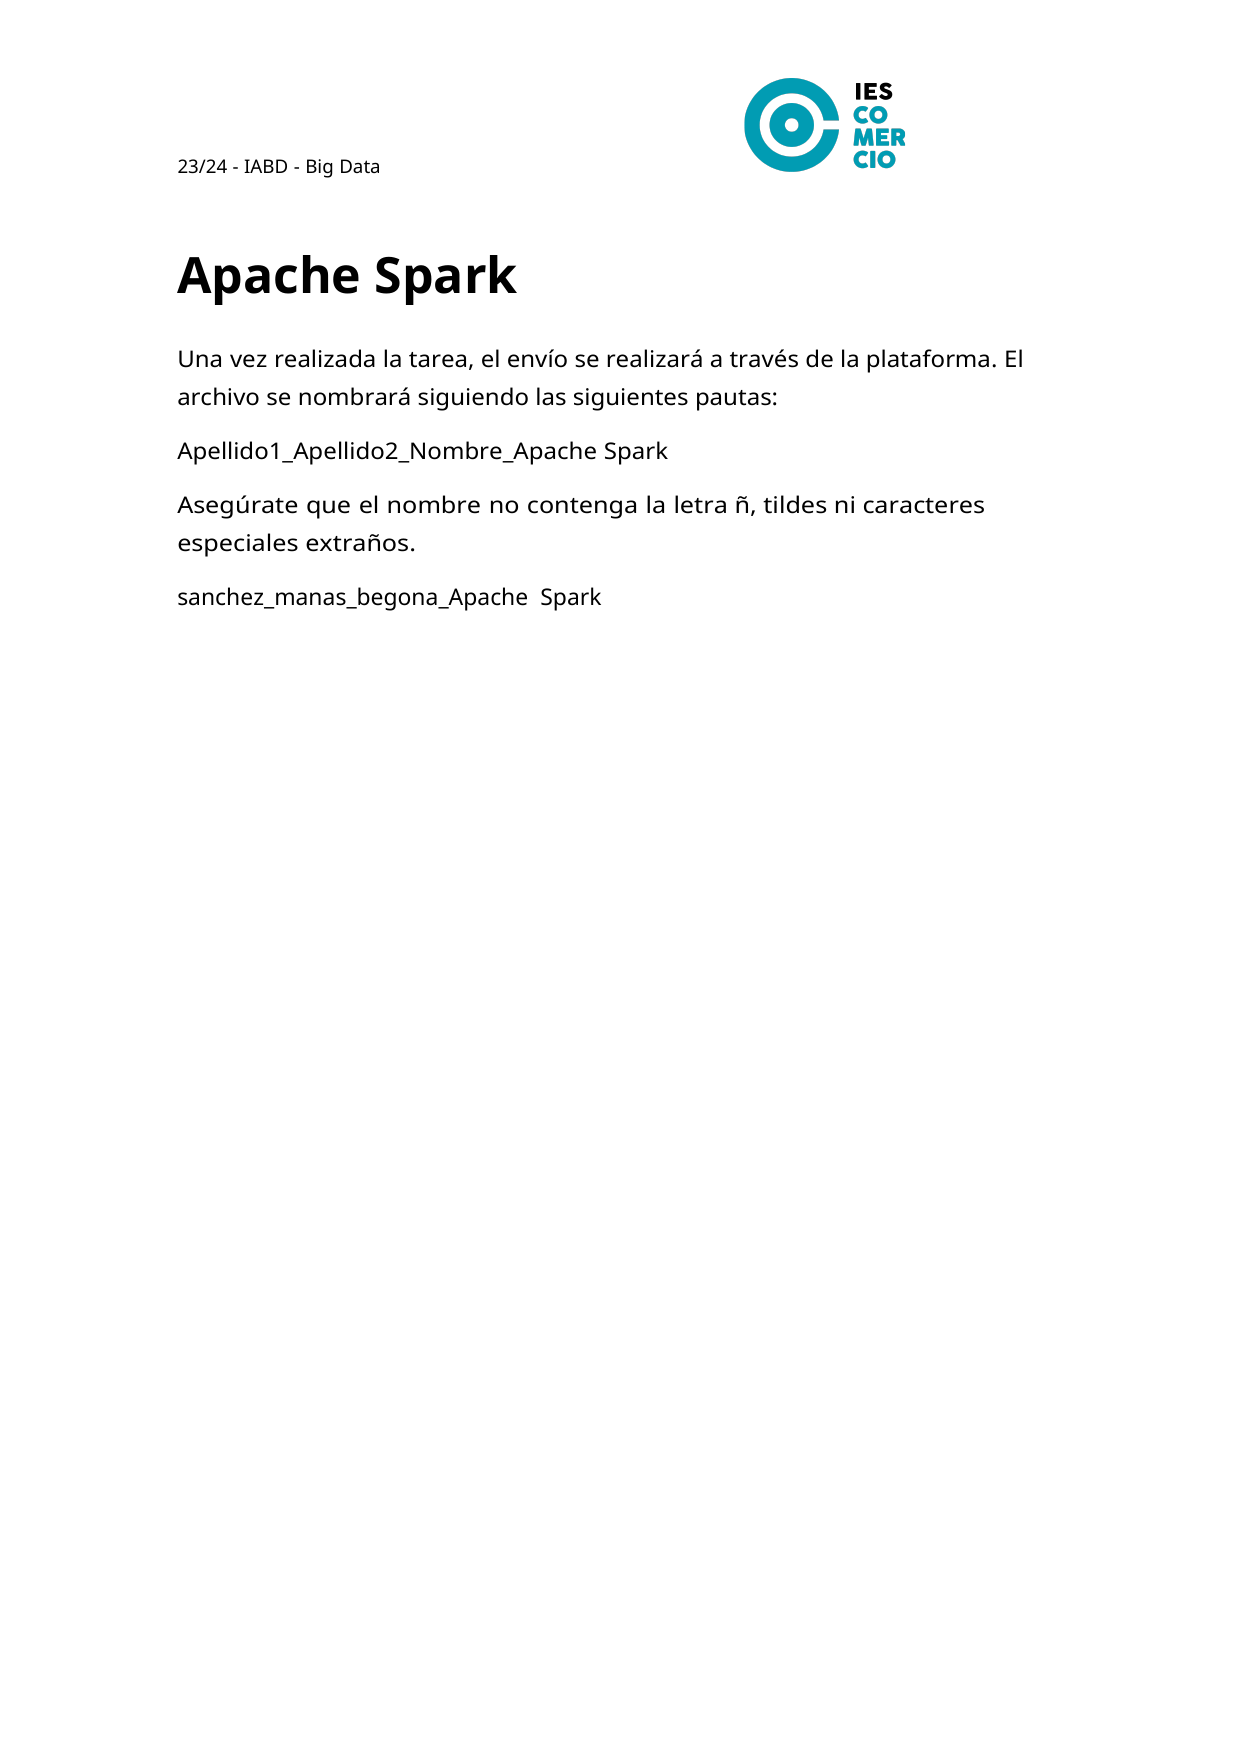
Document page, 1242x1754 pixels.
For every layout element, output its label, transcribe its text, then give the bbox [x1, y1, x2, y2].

text Apellido1_Apellido2_Nombre_Apache Spark [177, 435, 1075, 466]
text Una vez realizada la tarea, el envío se realizará a través de la plataforma. El archivo se nombrará siguiendo las siguientes pautas: [177, 343, 1075, 412]
picture [744, 78, 906, 172]
text sanchez_manas_begona_Apache Spark [177, 581, 1075, 612]
subtitle Apache Spark [177, 239, 1075, 308]
text Asegúrate que el nombre no contenga la letra ñ, tildes ni caracteres especiales extraños. [177, 489, 1075, 558]
